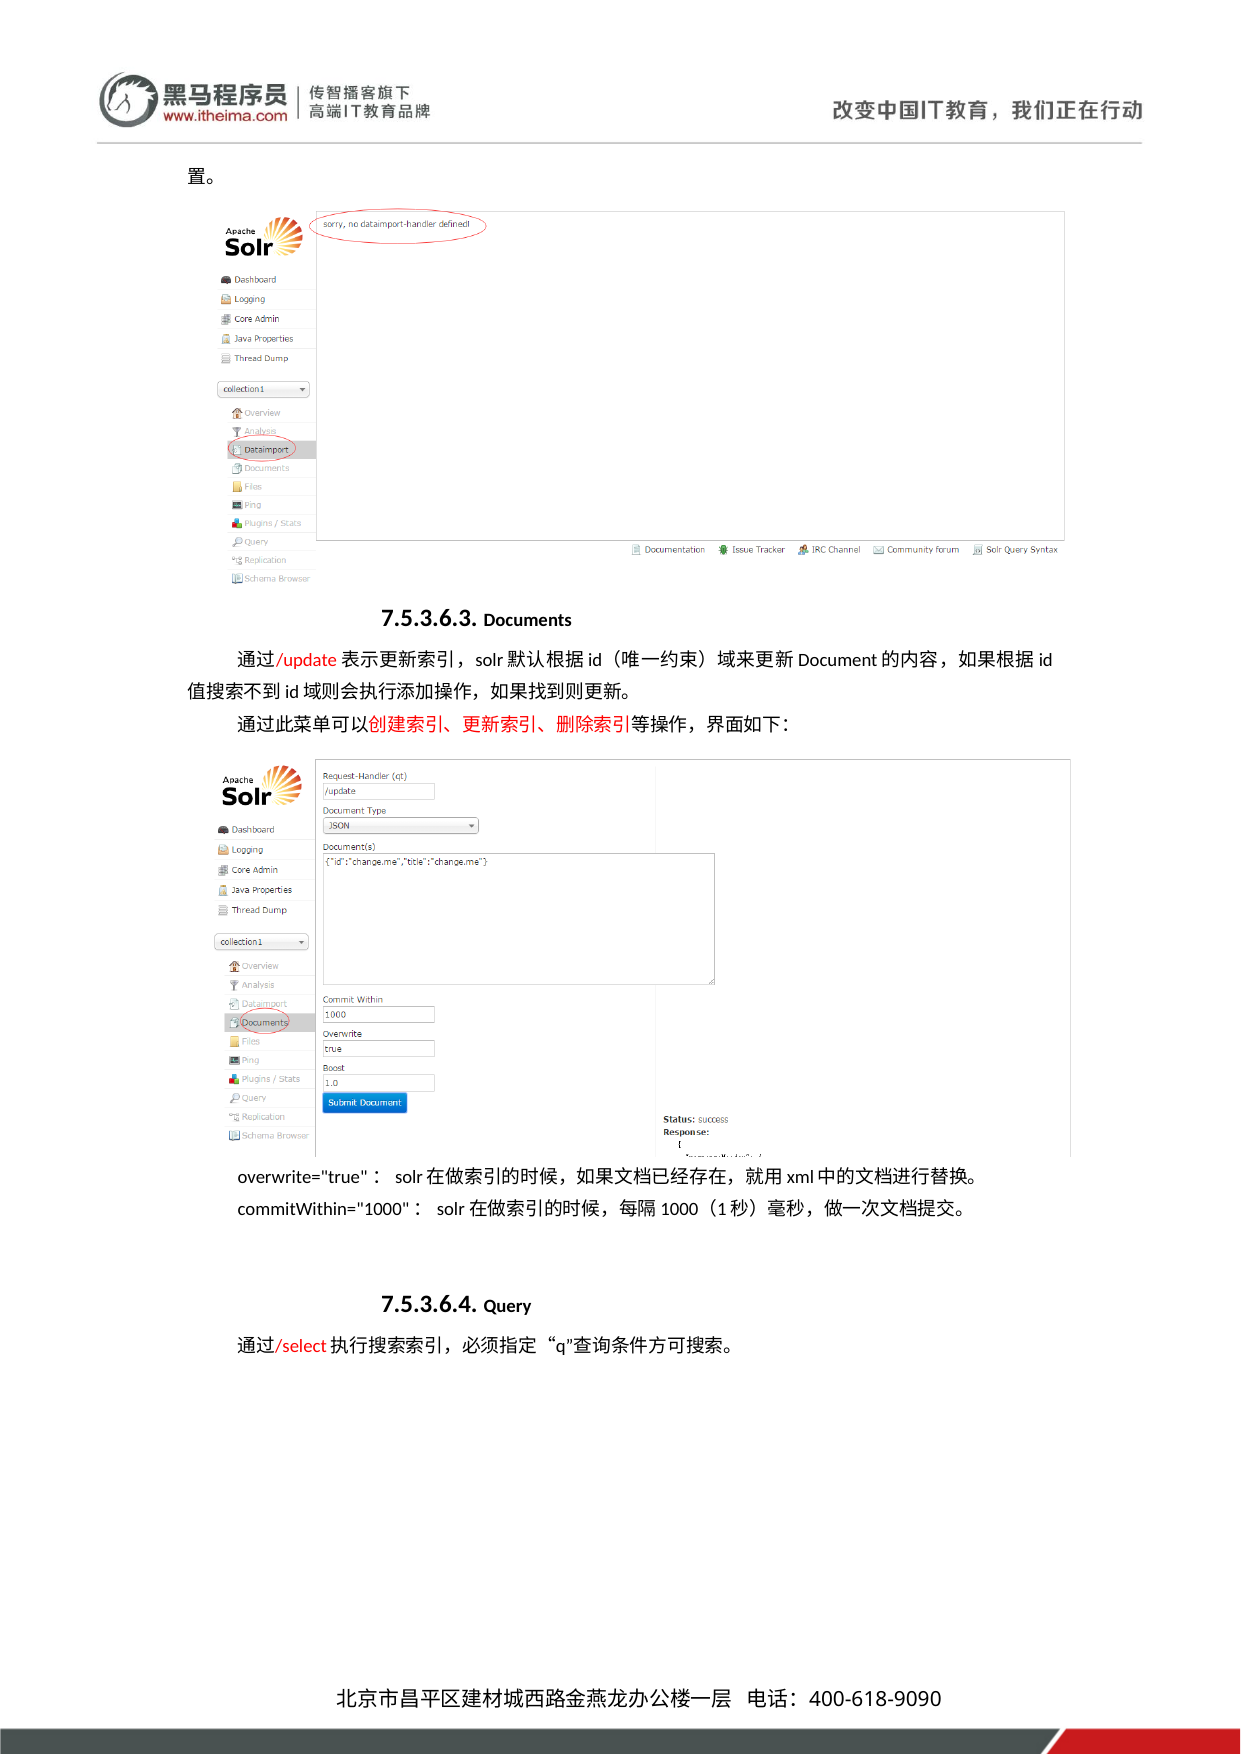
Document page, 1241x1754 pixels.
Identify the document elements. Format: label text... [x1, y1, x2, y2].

text overwrite="true" ： solr在做索引的时候，如果文档已经存在，就用xml中的文档进行替换。 [187, 1161, 1053, 1189]
text 通过/update表示更新索引，solr默认根据id（唯一约束）域来更新Document的内容，如果根据id值搜索不到id域则会执行添加操作，如果找到则更新。 [187, 644, 1053, 704]
picture [0, 1669, 1241, 1754]
picture [0, 1, 1241, 151]
text 可以定义数据导入处理器，从关系数据库将数据导入到Solr索引库中。默认没有配置，需要手工配置。 [187, 162, 1053, 189]
text 通过此菜单可以创建索引、更新索引、删除索引等操作，界面如下： [187, 710, 1053, 737]
picture [208, 742, 1073, 1157]
text 通过/select执行搜索索引，必须指定“q”查询条件方可搜索。 [187, 1331, 1053, 1358]
picture [208, 194, 1072, 591]
subtitle Documents [381, 602, 1053, 632]
subtitle Query [381, 1288, 1053, 1318]
text commitWithin="1000" ： solr 在做索引的时候，每隔1000（1秒）毫秒，做一次文档提交。 [187, 1194, 1053, 1221]
